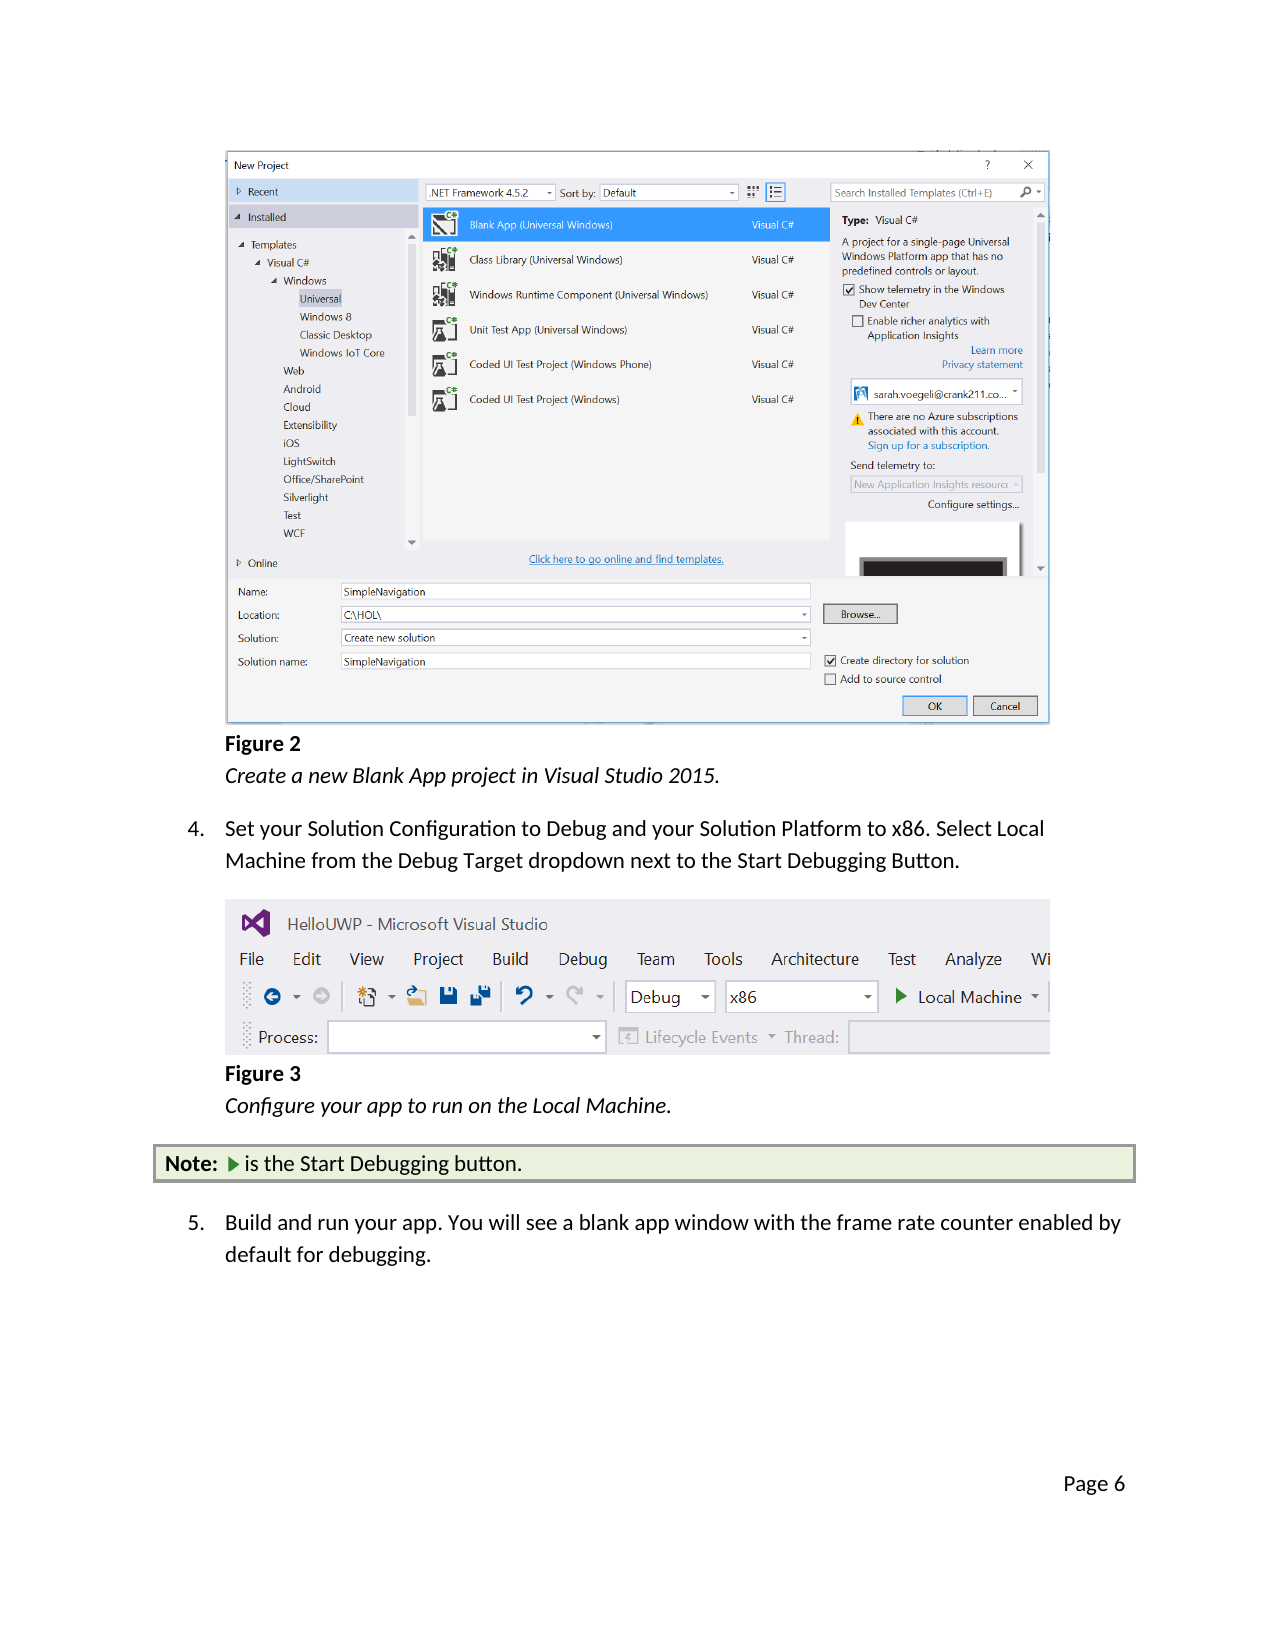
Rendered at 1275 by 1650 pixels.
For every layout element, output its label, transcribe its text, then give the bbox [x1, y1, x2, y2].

text Build and run your app. You will see a blank app window with the frame rate counter enabled by default for debugging. [187, 1208, 1125, 1268]
text Create a new Blank App project in Visual Studio 2015. [150, 761, 1125, 789]
text Figure 3 [150, 1059, 1125, 1087]
text Set your Solution Configuration to Debug and your Solution Platform to x86. Select Local Machine from the Debug Target dropdown next to the Start Debugging Button. [187, 814, 1125, 874]
picture [225, 899, 1050, 1055]
text Figure 2 [150, 729, 1125, 757]
picture [228, 1156, 240, 1172]
text Note: is the Start Debugging button. [156, 1147, 1133, 1179]
text Configure your app to run on the Local Machine. [225, 1091, 1125, 1119]
picture [225, 150, 1050, 725]
